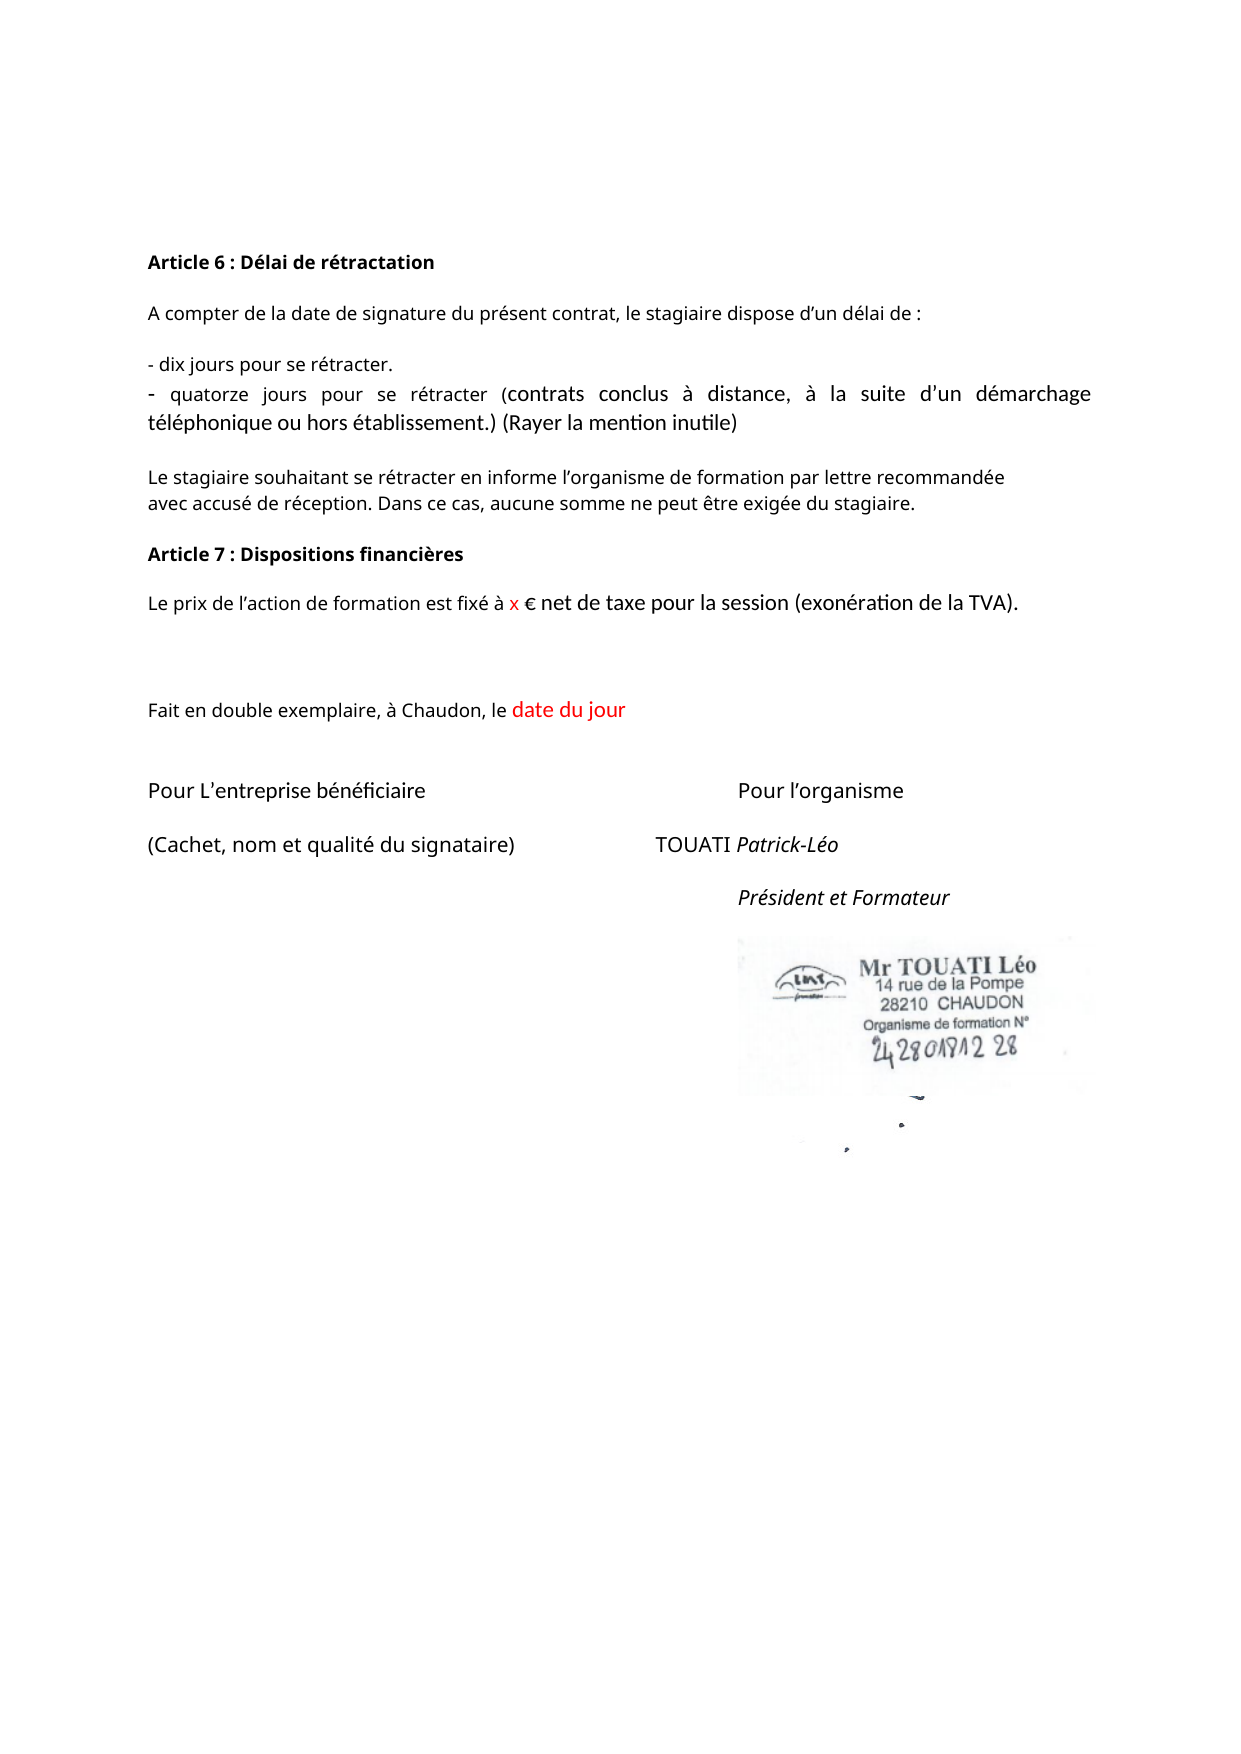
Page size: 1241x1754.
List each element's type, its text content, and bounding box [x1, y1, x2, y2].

text Article 7 : Dispositions financières [148, 541, 1093, 567]
text Président et Formateur [664, 883, 1093, 912]
text Article 6 : Délai de rétractation [148, 250, 1093, 275]
text Le stagiaire souhaitant se rétracter en informe l’organisme de formation par lettre recommandée [148, 464, 1093, 490]
text (Cachet, nom et qualité du signataire) TOUATI Patrick-Léo [148, 830, 1093, 858]
text Fait en double exemplaire, à Chaudon, le date du jour [148, 695, 1093, 723]
text Pour L’entreprise bénéficiaire Pour l’organisme [148, 776, 1093, 805]
text - dix jours pour se rétracter. [148, 352, 1093, 377]
text A compter de la date de signature du présent contrat, le stagiaire dispose d’un délai de : [148, 301, 1093, 326]
text Le prix de l’action de formation est fixé à x € net de taxe pour la session (exonération de la TVA). [148, 588, 1093, 616]
picture [737, 936, 1097, 1096]
text avec accusé de réception. Dans ce cas, aucune somme ne peut être exigée du stagiaire. [148, 490, 1093, 516]
text - quatorze jours pour se rétracter (contrats conclus à distance, à la suite d’un démarchage téléphonique ou hors établissement.) (Rayer la mention inutile) [148, 377, 1093, 437]
